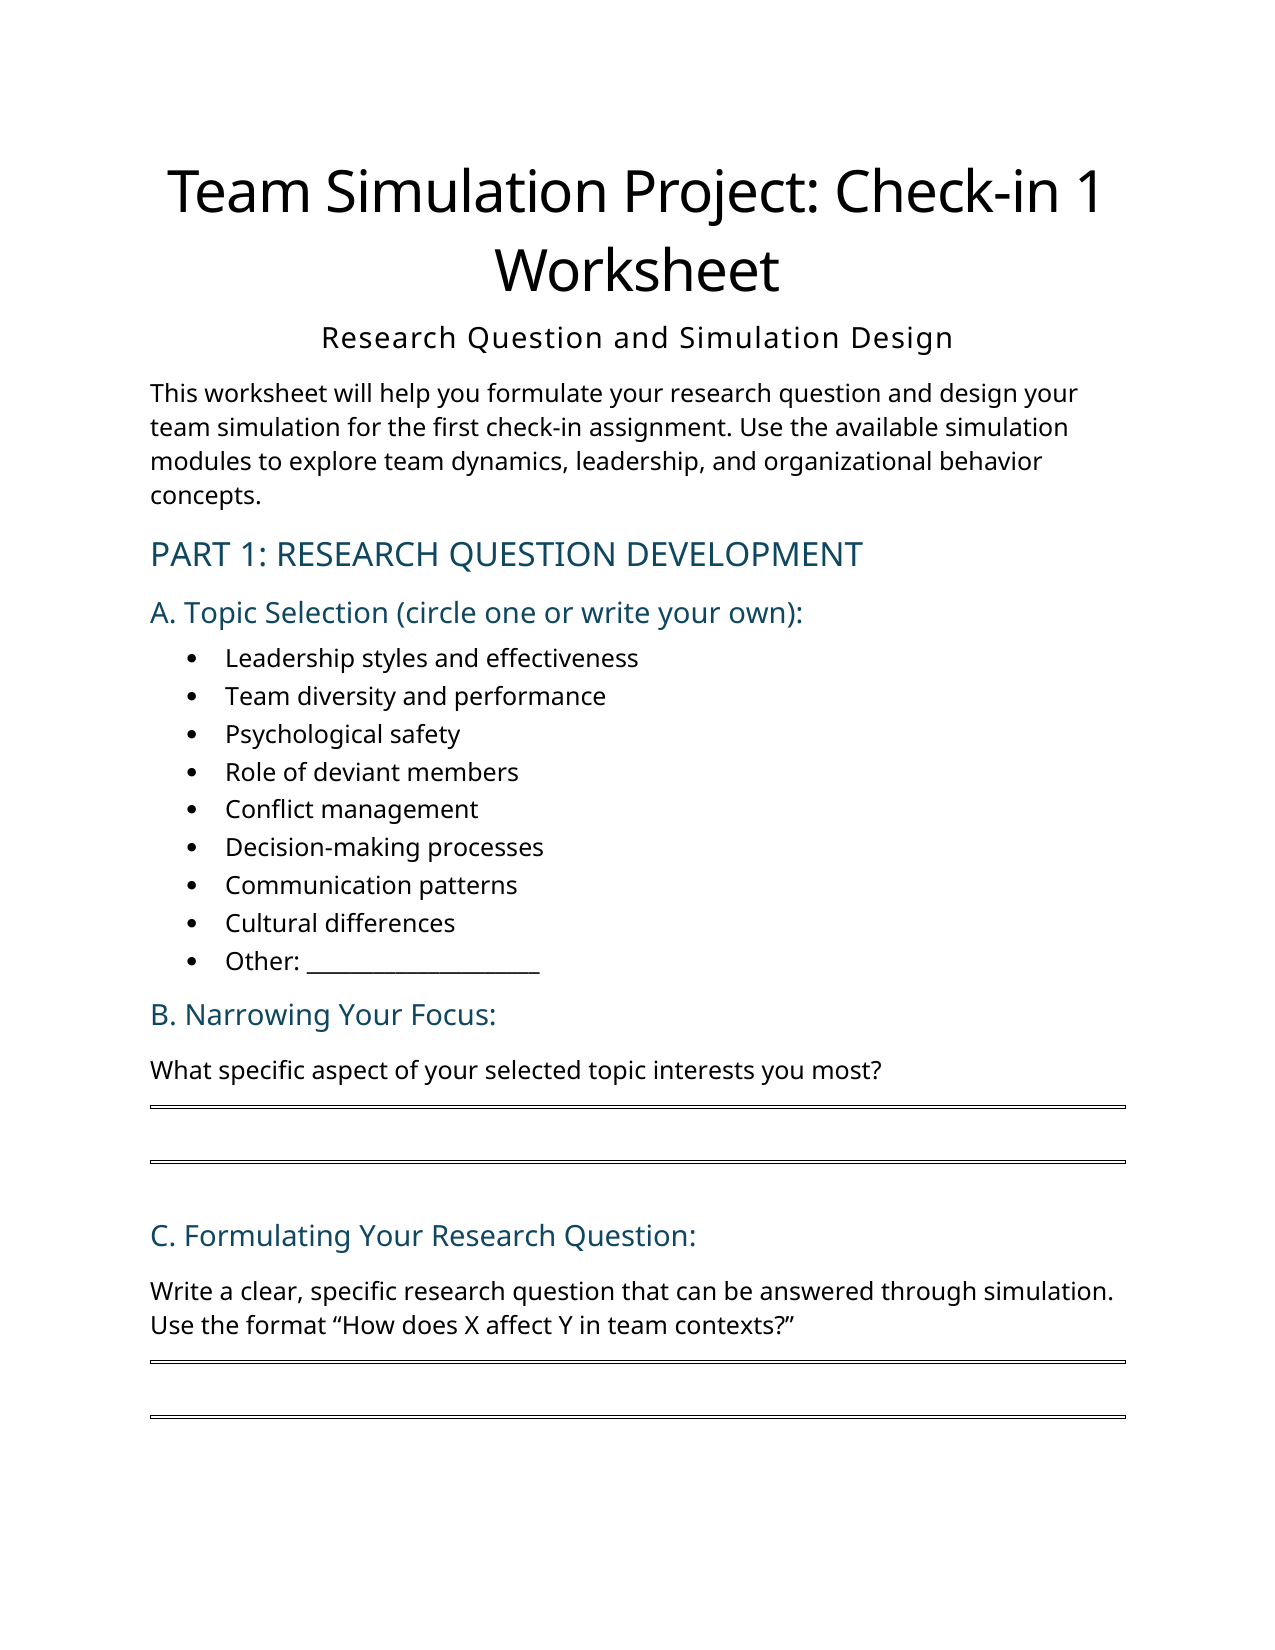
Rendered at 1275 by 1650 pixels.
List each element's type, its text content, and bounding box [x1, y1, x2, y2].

list Other: _____________________ [187, 943, 1125, 977]
text Write a clear, specific research question that can be answered through simulation. Use the format “How does X affect Y in team contexts?” [150, 1273, 1125, 1342]
list Leadership styles and effectiveness [187, 641, 1125, 675]
list Role of deviant members [187, 754, 1125, 788]
list Cultural differences [187, 906, 1125, 939]
list Team diversity and performance [187, 679, 1125, 713]
list Psychological safety [187, 716, 1125, 751]
subtitle A. Topic Selection (circle one or write your own): [150, 593, 1125, 632]
list Conflict management [187, 792, 1125, 826]
text This worksheet will help you formulate your research question and design your team simulation for the first check-in assignment. Use the available simulation modules to explore team dynamics, leadership, and organizational behavior concepts. [150, 376, 1125, 512]
list Communication patterns [187, 868, 1125, 902]
list Decision-making processes [187, 830, 1125, 864]
title Team Simulation Project: Check-in 1 Worksheet [150, 150, 1125, 309]
subtitle B. Narrowing Your Focus: [150, 994, 1125, 1034]
subtitle Research Question and Simulation Design [150, 317, 1125, 357]
text What specific aspect of your selected topic interests you most? [150, 1052, 1125, 1087]
subtitle PART 1: RESEARCH QUESTION DEVELOPMENT [150, 531, 1125, 576]
subtitle C. Formulating Your Research Question: [150, 1215, 1125, 1255]
